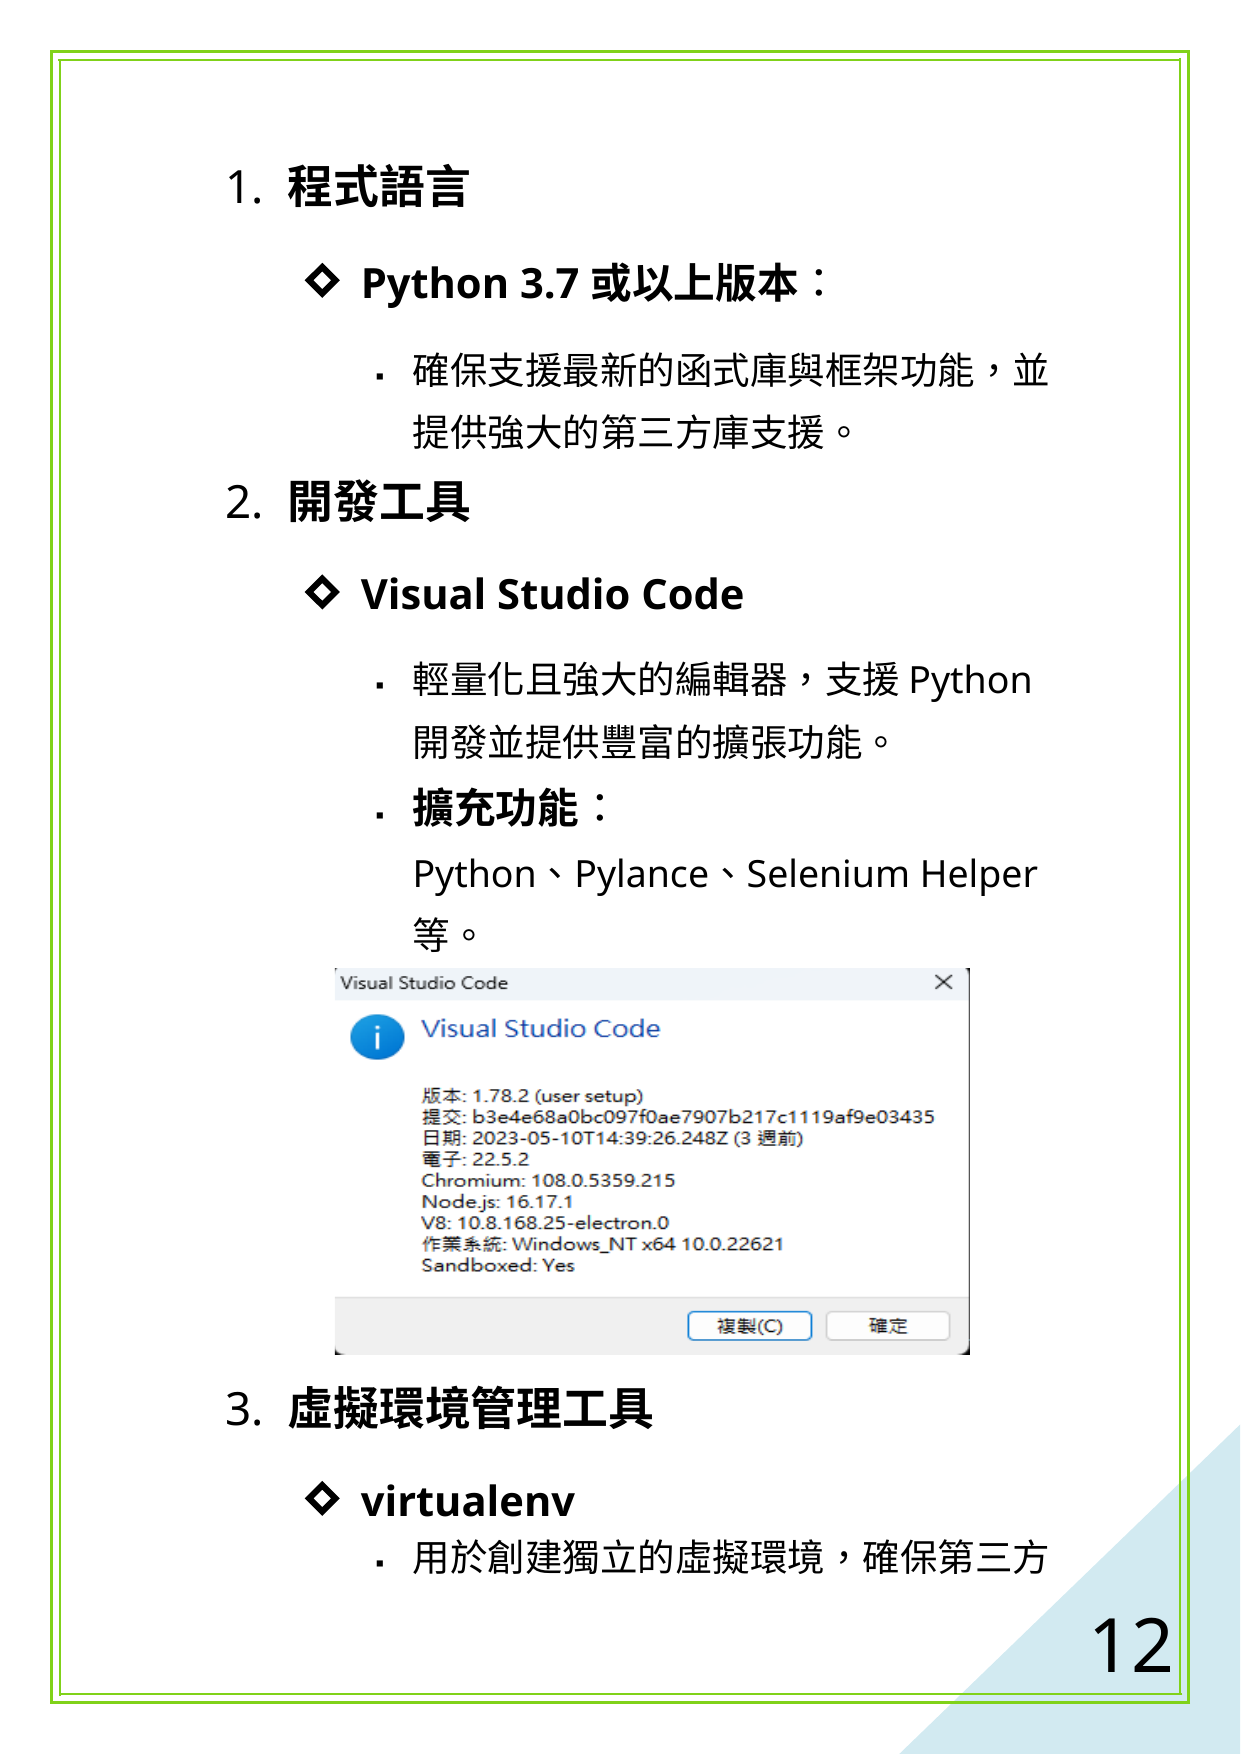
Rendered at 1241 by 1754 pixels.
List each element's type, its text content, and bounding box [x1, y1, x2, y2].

list virtualenv [300, 1472, 1053, 1528]
list 程式語言 [225, 150, 1053, 217]
picture [334, 968, 970, 1355]
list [375, 1528, 1053, 1583]
list 開發工具 [225, 465, 1053, 532]
list Visual Studio Code [300, 565, 1053, 622]
list 擴充功能：Python、Pylance、Selenium Helper 等。 [375, 775, 1053, 961]
list Python 3.7 或以上版本： [300, 250, 1053, 310]
list 確保支援最新的函式庫與框架功能，並提供強大的第三方庫支援。 [375, 341, 1053, 457]
list 虛擬環境管理工具 [225, 1372, 1053, 1438]
list 輕量化且強大的編輯器，支援 Python 開發並提供豐富的擴張功能。 [375, 650, 1053, 767]
